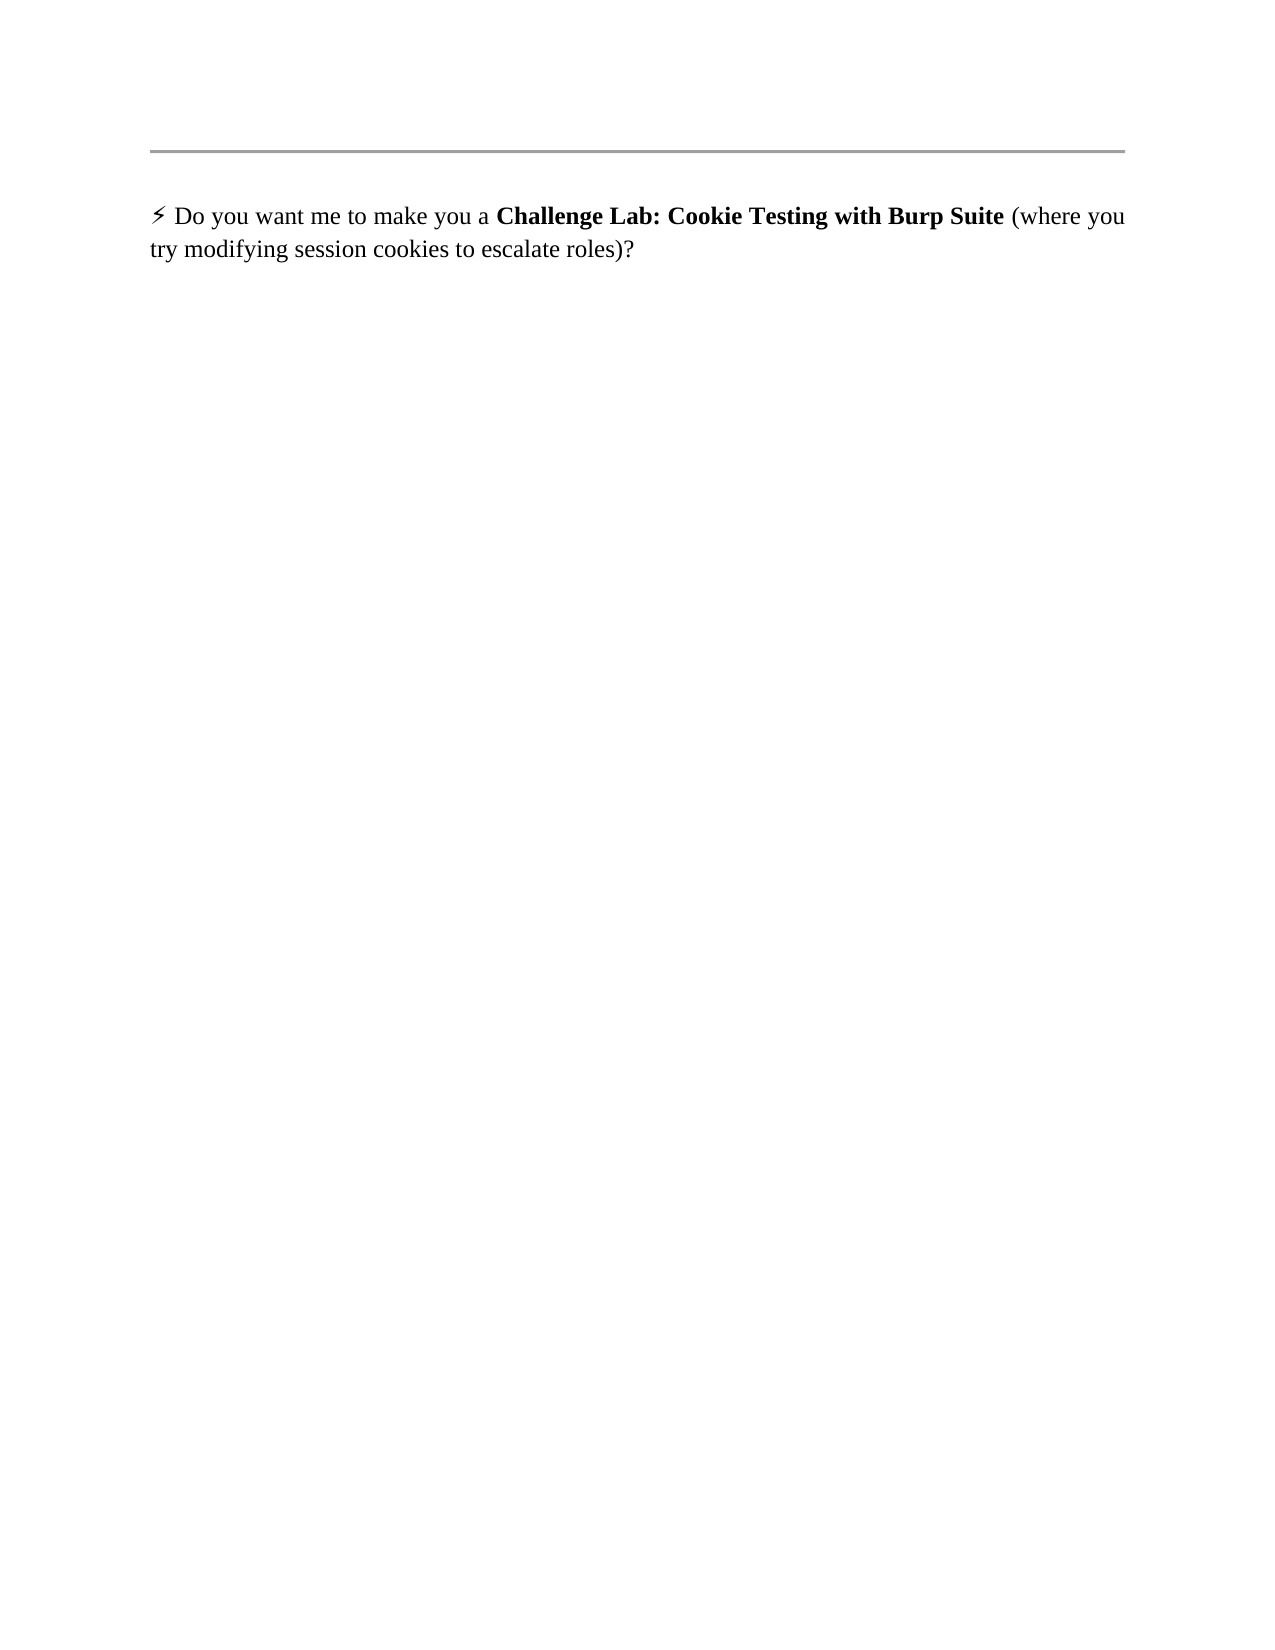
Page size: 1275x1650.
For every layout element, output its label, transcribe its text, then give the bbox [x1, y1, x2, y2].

text ⚡ Do you want me to make you a Challenge Lab: Cookie Testing with Burp Suite (where you try modifying session cookies to escalate roles)? [150, 198, 1125, 263]
